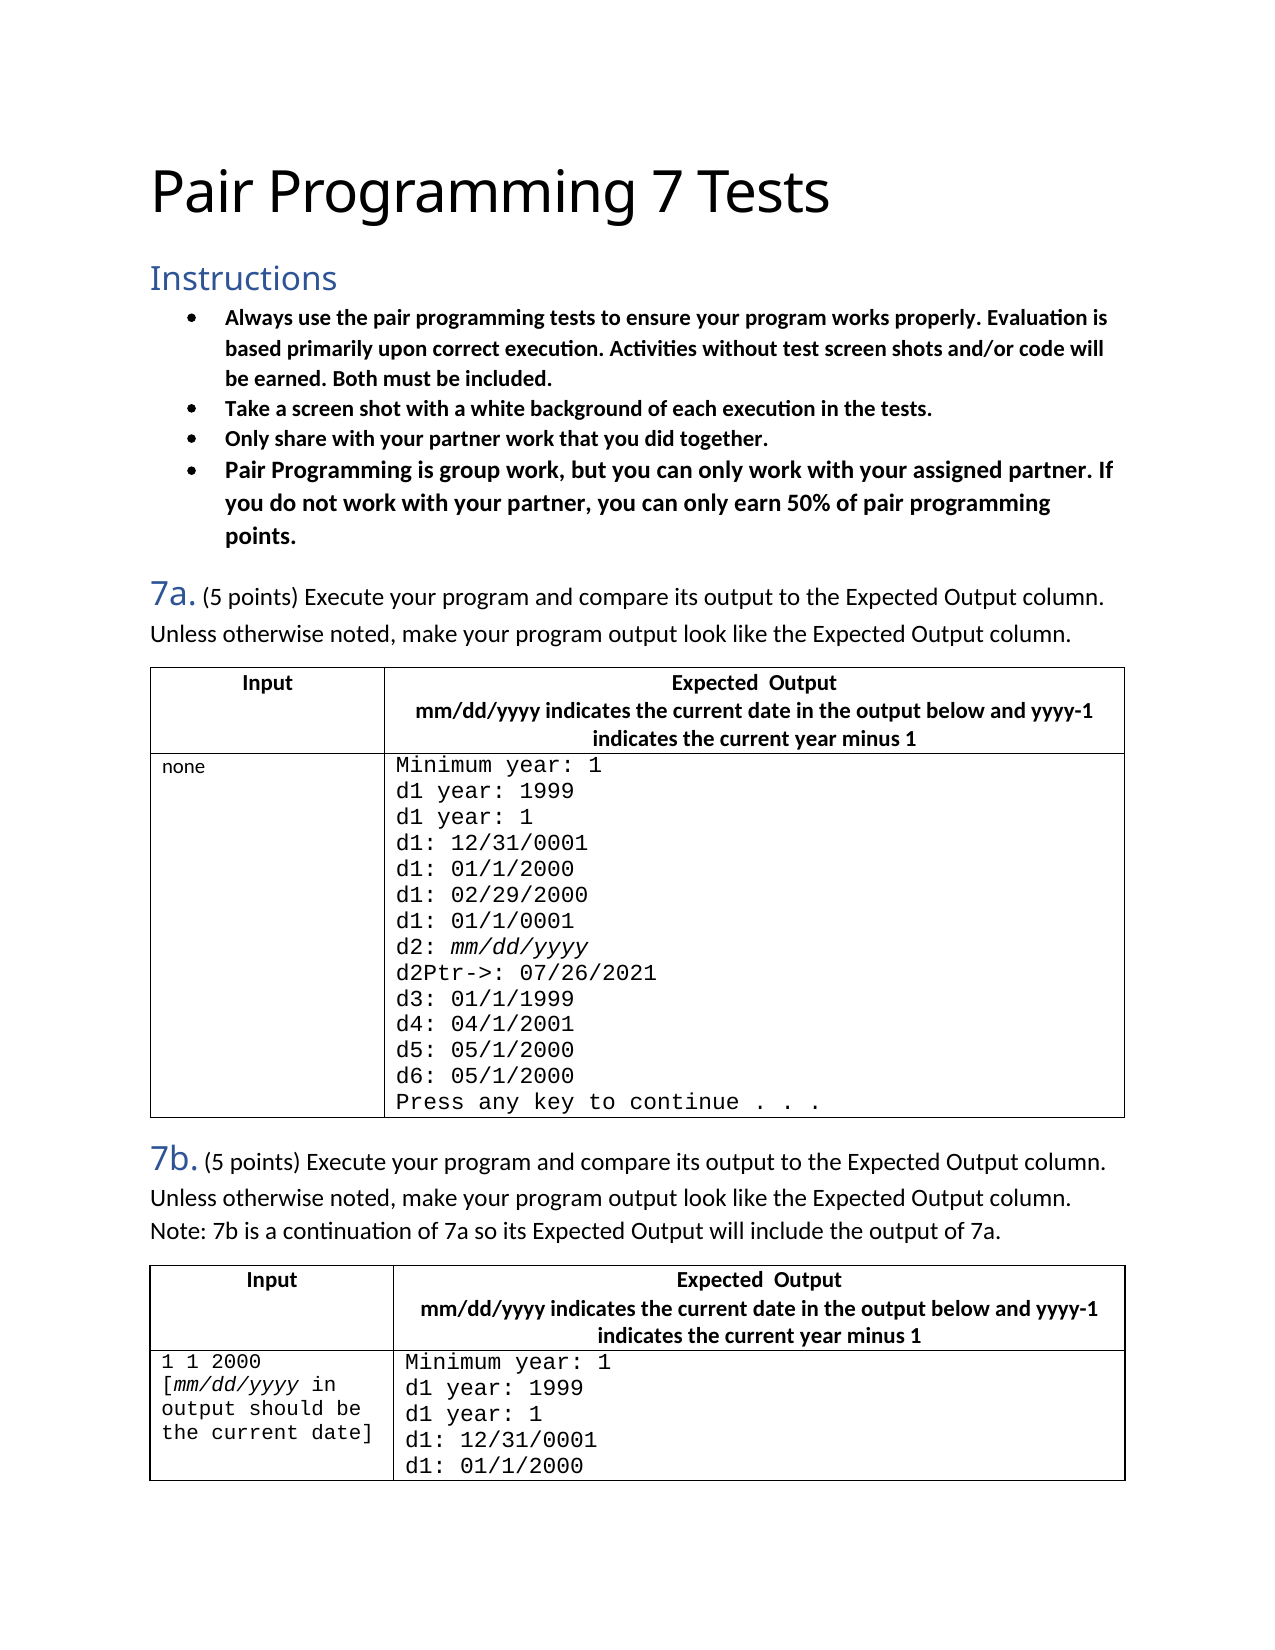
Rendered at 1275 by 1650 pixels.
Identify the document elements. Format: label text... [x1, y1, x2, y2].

table_cell Minimum year: 1 d1 year: 1999 d1 year: 1 d1: 12/31/0001 d1: 01/1/2000 d1: 02/29/2000 d1: 01/1/0001 d2: mm/dd/yyyy d2Ptr->: 07/26/2021 d3: 01/1/1999 d4: 04/1/2001 d5: 05/1/2000 d6: 05/1/2000 Press any key to continue . . . [385, 754, 1124, 1117]
title Pair Programming 7 Tests [150, 150, 1125, 229]
table_header Expected Output mm/dd/yyyy indicates the current date in the output below and yyyy-1 indicates the current year minus 1 [385, 668, 1124, 752]
table_cell none [151, 754, 384, 1117]
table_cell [151, 1351, 393, 1480]
list Take a screen shot with a white background of each execution in the tests. [187, 394, 1125, 422]
list Only share with your partner work that you did together. [187, 424, 1125, 452]
text 7a. (5 points) Execute your program and compare its output to the Expected Output column. Unless otherwise noted, make your program output look like the Expected Output column. [150, 570, 1125, 648]
text 7b. (5 points) Execute your program and compare its output to the Expected Output column. Unless otherwise noted, make your program output look like the Expected Output column. Note: 7b is a continuation of 7a so its Expected Output will include the output of 7a. [150, 1134, 1125, 1246]
table_header Input [151, 1266, 393, 1350]
list Pair Programming is group work, but you can only work with your assigned partner. If you do not work with your partner, you can only earn 50% of pair programming points. [187, 454, 1125, 551]
table_header Expected Output mm/dd/yyyy indicates the current date in the output below and yyyy-1 indicates the current year minus 1 [394, 1266, 1124, 1350]
list Always use the pair programming tests to ensure your program works properly. Evaluation is based primarily upon correct execution. Activities without test screen shots and/or code will be earned. Both must be included. [187, 303, 1125, 392]
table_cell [394, 1351, 1124, 1480]
table_header Input [151, 668, 384, 752]
subtitle Instructions [150, 254, 1125, 300]
